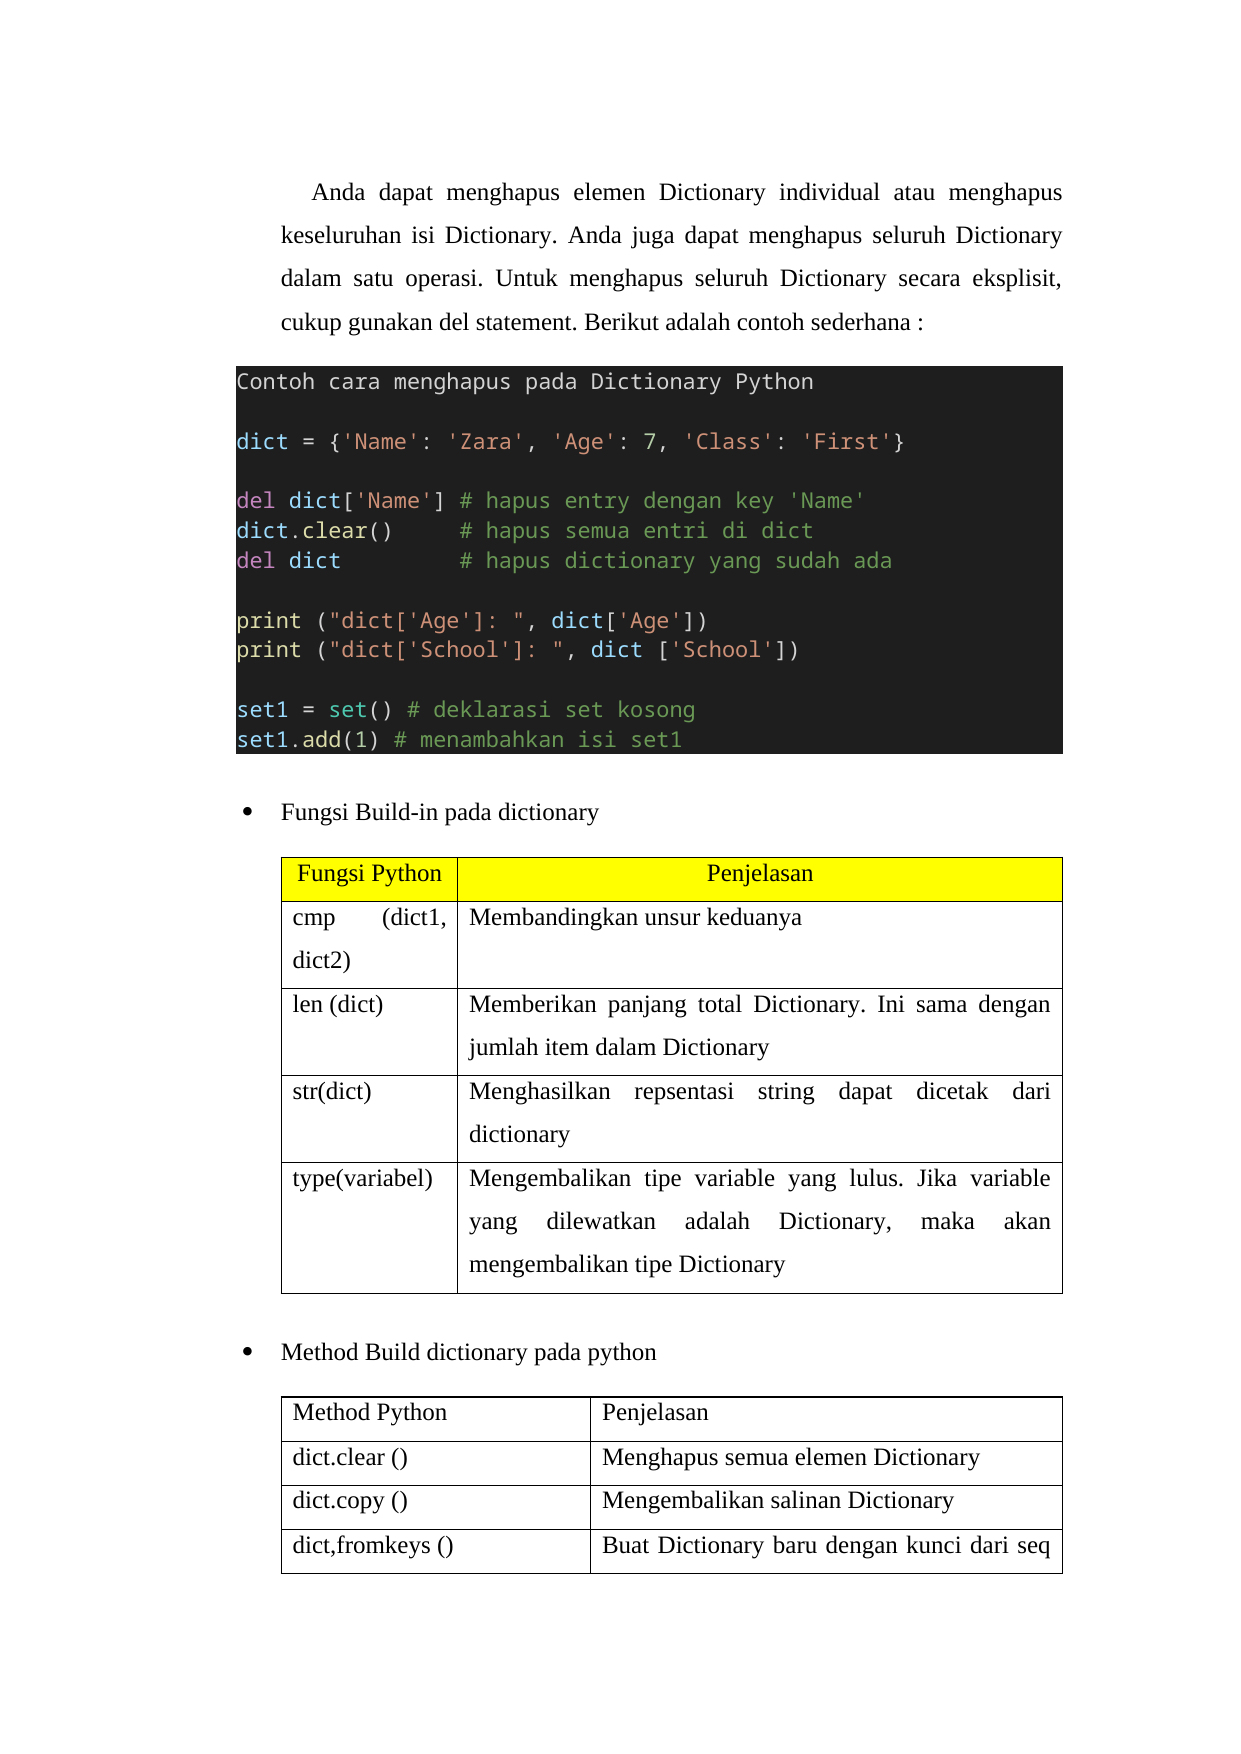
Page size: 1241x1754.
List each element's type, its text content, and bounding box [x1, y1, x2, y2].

table_header Method Python [282, 1398, 590, 1441]
table_cell type(variabel) [282, 1163, 457, 1292]
table_cell cmp (dict1, dict2) [282, 902, 457, 988]
table_cell dict.copy () [282, 1486, 590, 1529]
list Anda dapat menghapus elemen Dictionary individual atau menghapus keseluruhan isi Dictionary. Anda juga dapat menghapus seluruh Dictionary dalam satu operasi. Untuk menghapus seluruh Dictionary secara eksplisit, cukup gunakan del statement. Berikut adalah contoh sederhana : [281, 177, 1063, 335]
text print ("dict['Age']: ", dict['Age']) [236, 605, 1063, 634]
table_header Penjelasan [458, 858, 1062, 901]
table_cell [591, 1530, 1062, 1573]
table_cell dict,fromkeys () [282, 1530, 590, 1573]
table_header Penjelasan [591, 1398, 1062, 1441]
table_cell Menghasilkan repsentasi string dapat dicetak dari dictionary [458, 1076, 1062, 1162]
text del dict['Name'] # hapus entry dengan key 'Name' [236, 486, 1063, 515]
table_cell dict.clear () [282, 1442, 590, 1484]
table_cell len (dict) [282, 989, 457, 1075]
text dict.clear() # hapus semua entri di dict [236, 515, 1063, 545]
list Method Build dictionary pada python [243, 1337, 1063, 1365]
text dict = {'Name': 'Zara', 'Age': 7, 'Class': 'First'} [236, 426, 1063, 456]
text Contoh cara menghapus pada Dictionary Python [236, 366, 1063, 396]
list Fungsi Build-in pada dictionary [243, 797, 1063, 826]
text print ("dict['School']: ", dict ['School']) [236, 634, 1063, 664]
table_cell Mengembalikan tipe variable yang lulus. Jika variable yang dilewatkan adalah Dictionary, maka akan mengembalikan tipe Dictionary [458, 1163, 1062, 1292]
table_header Fungsi Python [282, 858, 457, 901]
table_cell Menghapus semua elemen Dictionary [591, 1442, 1062, 1484]
table_cell Mengembalikan salinan Dictionary [591, 1486, 1062, 1529]
table_cell str(dict) [282, 1076, 457, 1162]
text set1.add(1) # menambahkan isi set1 [236, 724, 1063, 754]
text set1 = set() # deklarasi set kosong [236, 694, 1063, 724]
text del dict # hapus dictionary yang sudah ada [236, 545, 1063, 575]
table_cell Memberikan panjang total Dictionary. Ini sama dengan jumlah item dalam Dictionary [458, 989, 1062, 1075]
table_cell Membandingkan unsur keduanya [458, 902, 1062, 988]
